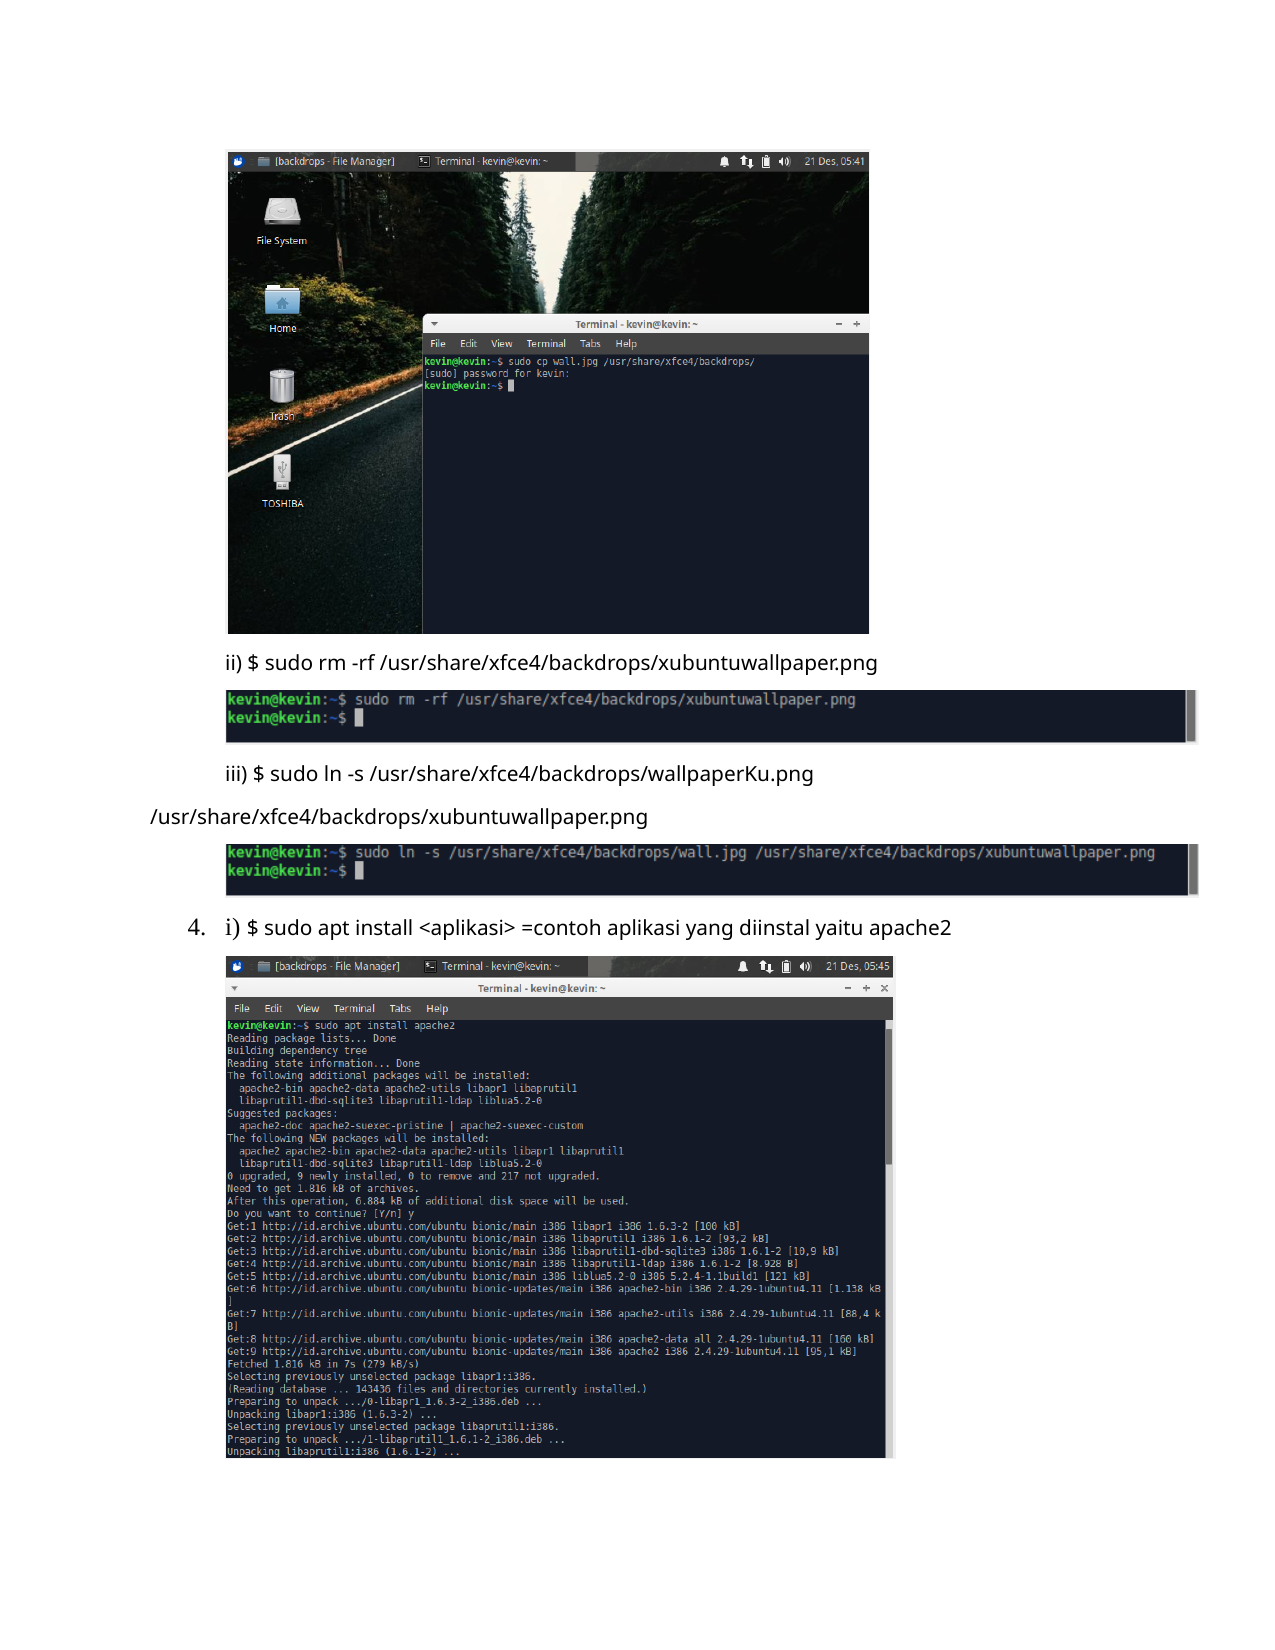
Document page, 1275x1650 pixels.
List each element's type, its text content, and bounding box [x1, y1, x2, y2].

picture [225, 956, 896, 1459]
list i) $ sudo apt install <aplikasi> =contoh aplikasi yang diinstal yaitu apache2 [187, 912, 1125, 942]
picture [225, 844, 1199, 898]
text ii) $ sudo rm -rf /usr/share/xfce4/backdrops/xubuntuwallpaper.png [225, 648, 1125, 676]
picture [225, 690, 1199, 745]
text iii) $ sudo ln -s /usr/share/xfce4/backdrops/wallpaperKu.png /usr/share/xfce4/backdrops/xubuntuwallpaper.png [150, 759, 1125, 830]
picture [225, 149, 870, 634]
